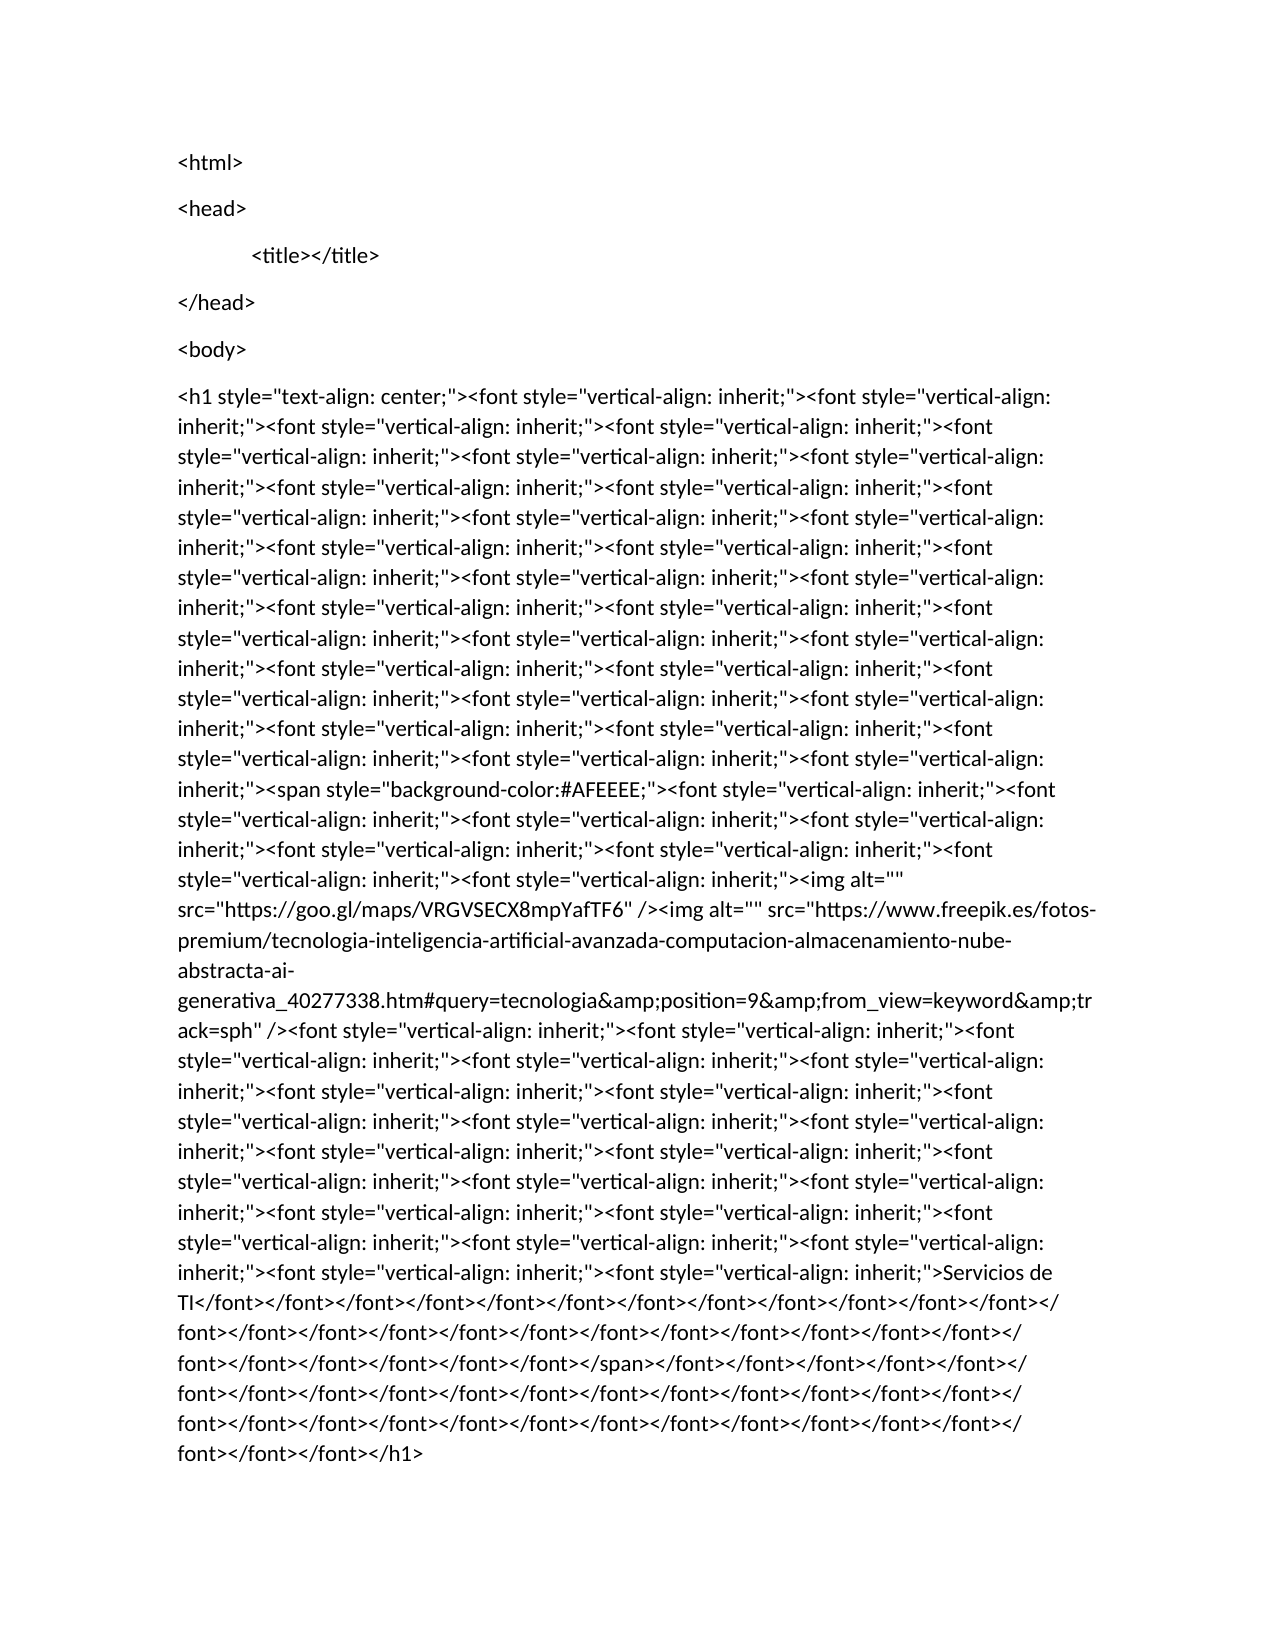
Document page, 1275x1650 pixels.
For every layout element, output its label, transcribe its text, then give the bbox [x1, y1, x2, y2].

text <html> [177, 148, 1098, 176]
text <title></title> [177, 241, 1098, 269]
text <h1 style="text-align: center;"><font style="vertical-align: inherit;"><font style="vertical-align: inherit;"><font style="vertical-align: inherit;"><font style="vertical-align: inherit;"><font style="vertical-align: inherit;"><font style="vertical-align: inherit;"><font style="vertical-align: inherit;"><font style="vertical-align: inherit;"><font style="vertical-align: inherit;"><font style="vertical-align: inherit;"><font style="vertical-align: inherit;"><font style="vertical-align: inherit;"><font style="vertical-align: inherit;"><font style="vertical-align: inherit;"><font style="vertical-align: inherit;"><font style="vertical-align: inherit;"><font style="vertical-align: inherit;"><font style="vertical-align: inherit;"><font style="vertical-align: inherit;"><font style="vertical-align: inherit;"><font style="vertical-align: inherit;"><font style="vertical-align: inherit;"><font style="vertical-align: inherit;"><font style="vertical-align: inherit;"><font style="vertical-align: inherit;"><font style="vertical-align: inherit;"><font style="vertical-align: inherit;"><font style="vertical-align: inherit;"><font style="vertical-align: inherit;"><font style="vertical-align: inherit;"><font style="vertical-align: inherit;"><font style="vertical-align: inherit;"><span style="background-color:#AFEEEE;"><font style="vertical-align: inherit;"><font style="vertical-align: inherit;"><font style="vertical-align: inherit;"><font style="vertical-align: inherit;"><font style="vertical-align: inherit;"><font style="vertical-align: inherit;"><font style="vertical-align: inherit;"><font style="vertical-align: inherit;"><img alt="" src="https://goo.gl/maps/VRGVSECX8mpYafTF6" /><img alt="" src="https://www.freepik.es/fotos-premium/tecnologia-inteligencia-artificial-avanzada-computacion-almacenamiento-nube-abstracta-ai-generativa_40277338.htm#query=tecnologia&amp;position=9&amp;from_view=keyword&amp;track=sph" /><font style="vertical-align: inherit;"><font style="vertical-align: inherit;"><font style="vertical-align: inherit;"><font style="vertical-align: inherit;"><font style="vertical-align: inherit;"><font style="vertical-align: inherit;"><font style="vertical-align: inherit;"><font style="vertical-align: inherit;"><font style="vertical-align: inherit;"><font style="vertical-align: inherit;"><font style="vertical-align: inherit;"><font style="vertical-align: inherit;"><font style="vertical-align: inherit;"><font style="vertical-align: inherit;"><font style="vertical-align: inherit;"><font style="vertical-align: inherit;"><font style="vertical-align: inherit;"><font style="vertical-align: inherit;"><font style="vertical-align: inherit;"><font style="vertical-align: inherit;"><font style="vertical-align: inherit;"><font style="vertical-align: inherit;">Servicios de TI</font></font></font></font></font></font></font></font></font></font></font></font></font></font></font></font></font></font></font></font></font></font></font></font></font></font></font></font></font></font></span></font></font></font></font></font></font></font></font></font></font></font></font></font></font></font></font></font></font></font></font></font></font></font></font></font></font></font></font></font></font></font></font></h1> [177, 382, 1098, 1467]
text <body> [177, 335, 1098, 363]
text <head> [177, 194, 1098, 222]
text </head> [177, 288, 1098, 316]
